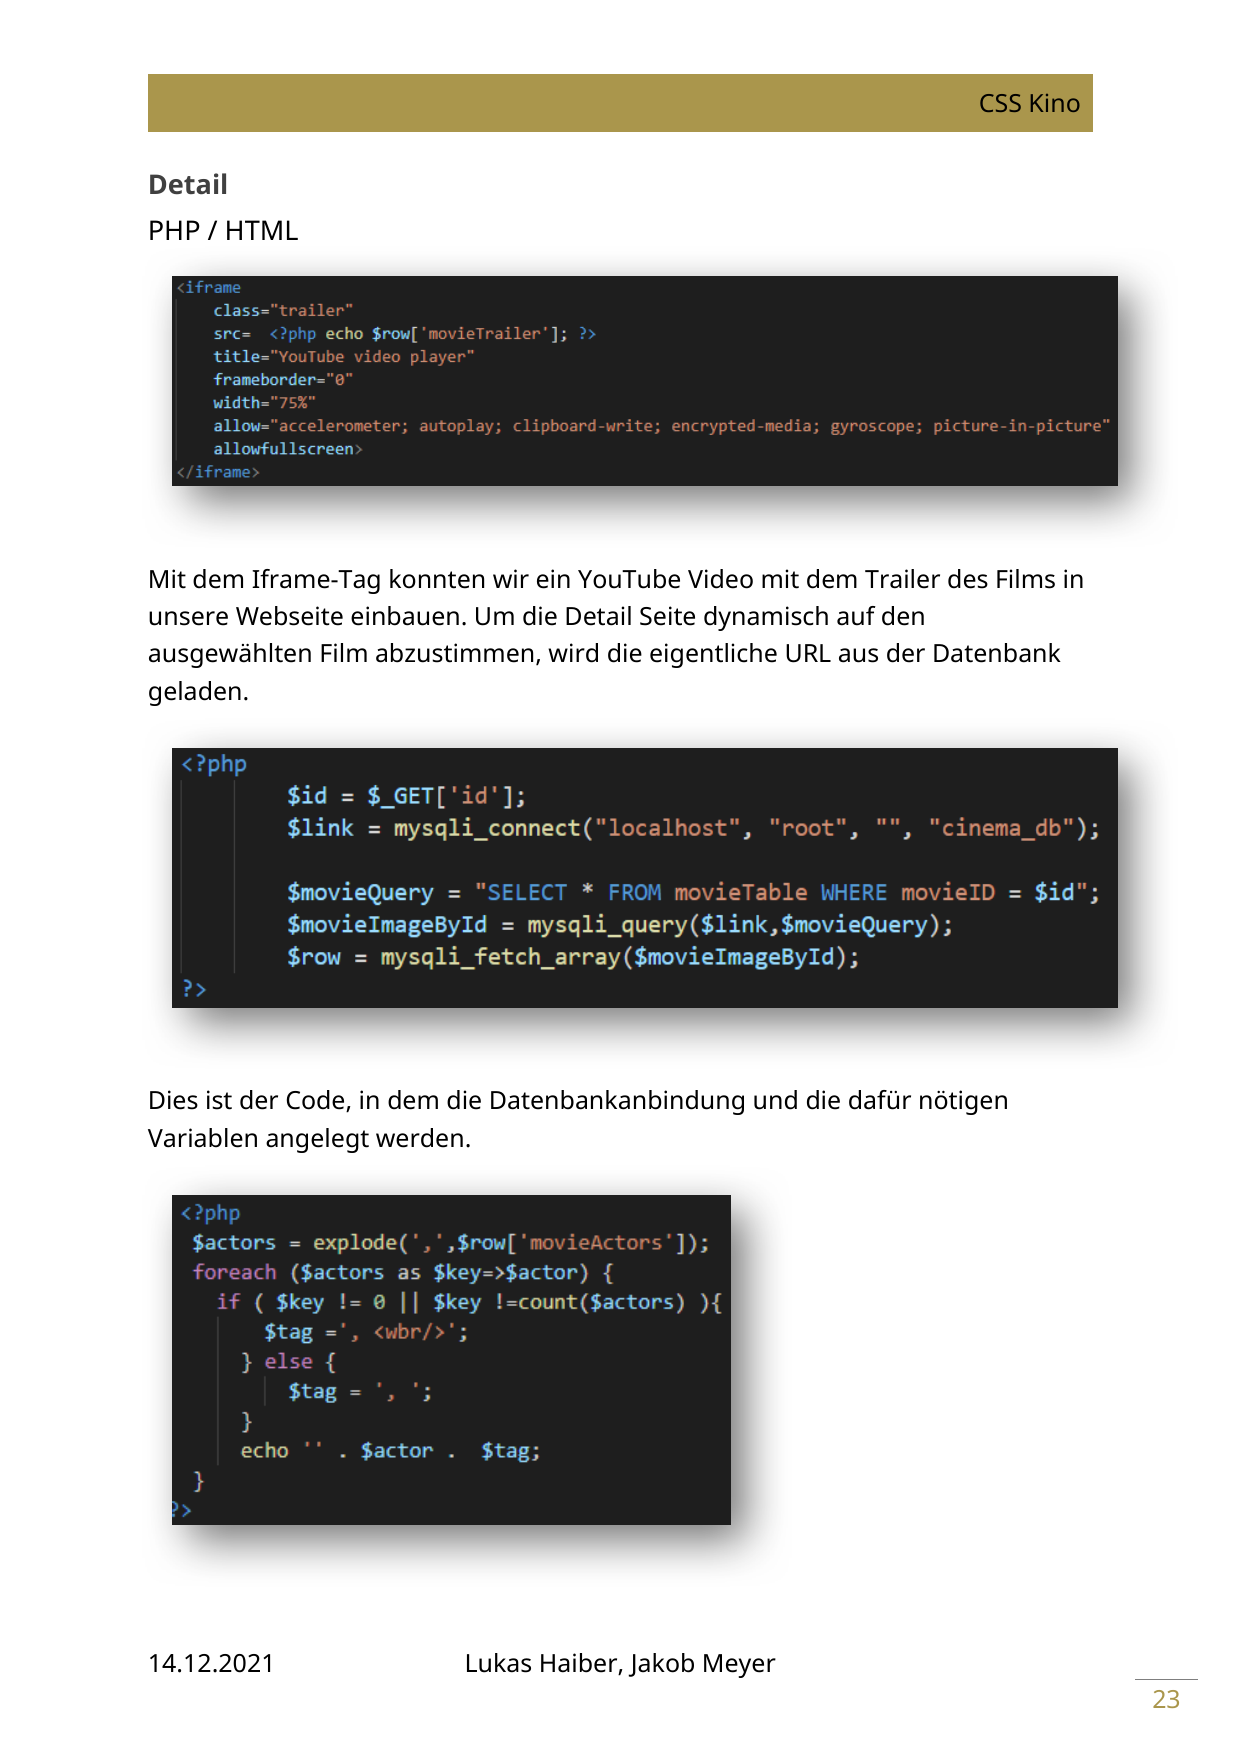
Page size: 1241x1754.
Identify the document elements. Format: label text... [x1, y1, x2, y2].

text Dies ist der Code, in dem die Datenbankanbindung und die dafür nötigen Variablen angelegt werden. [148, 1083, 1093, 1154]
picture [172, 1195, 731, 1525]
subtitle PHP / HTML [148, 211, 1093, 248]
text Mit dem Iframe-Tag konnten wir ein YouTube Video mit dem Trailer des Films in unsere Webseite einbauen. Um die Detail Seite dynamisch auf den ausgewählten Film abzustimmen, wird die eigentliche URL aus der Datenbank geladen. [148, 561, 1093, 707]
picture [172, 276, 1118, 486]
subtitle Detail [148, 166, 1093, 203]
picture [172, 748, 1118, 1008]
